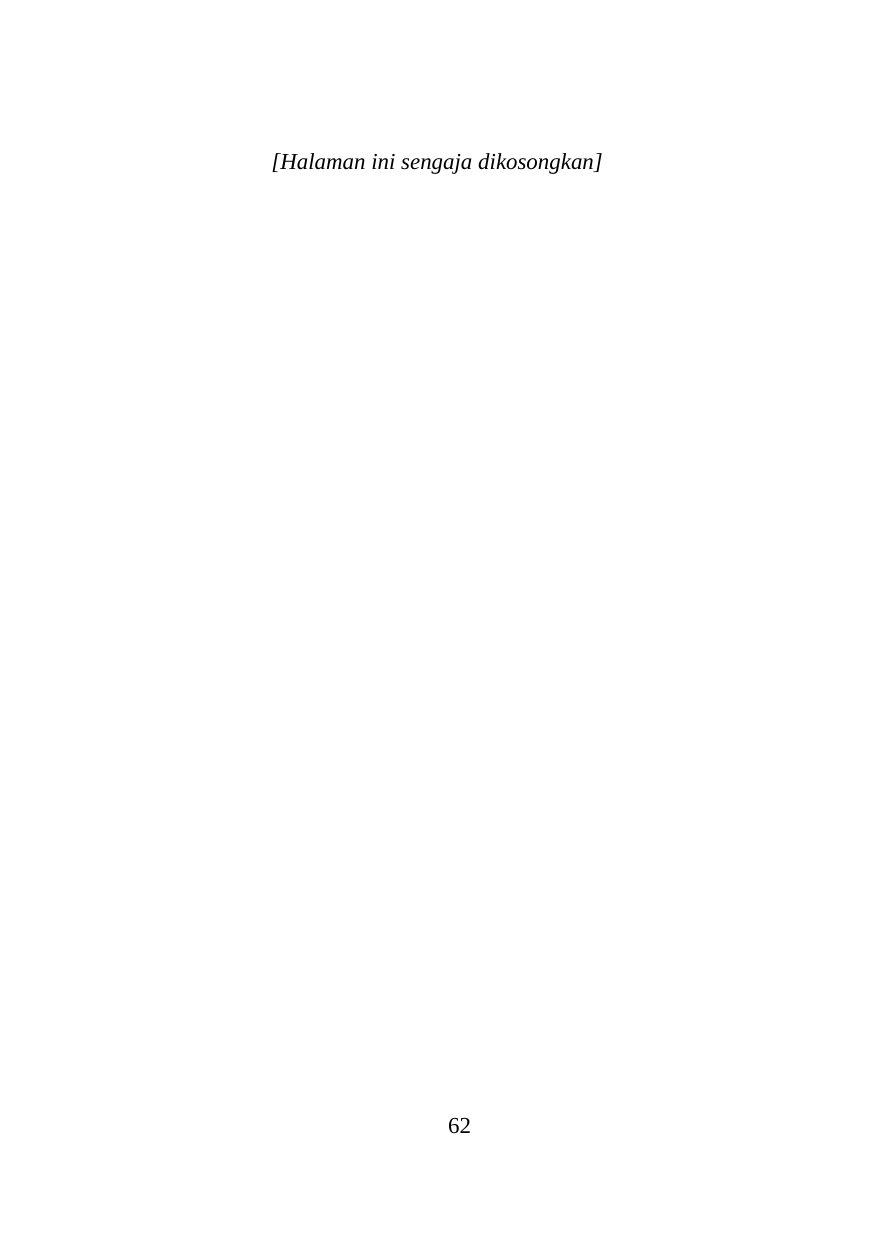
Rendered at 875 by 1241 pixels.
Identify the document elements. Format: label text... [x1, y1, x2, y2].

text [Halaman ini sengaja dikosongkan] [118, 148, 756, 174]
